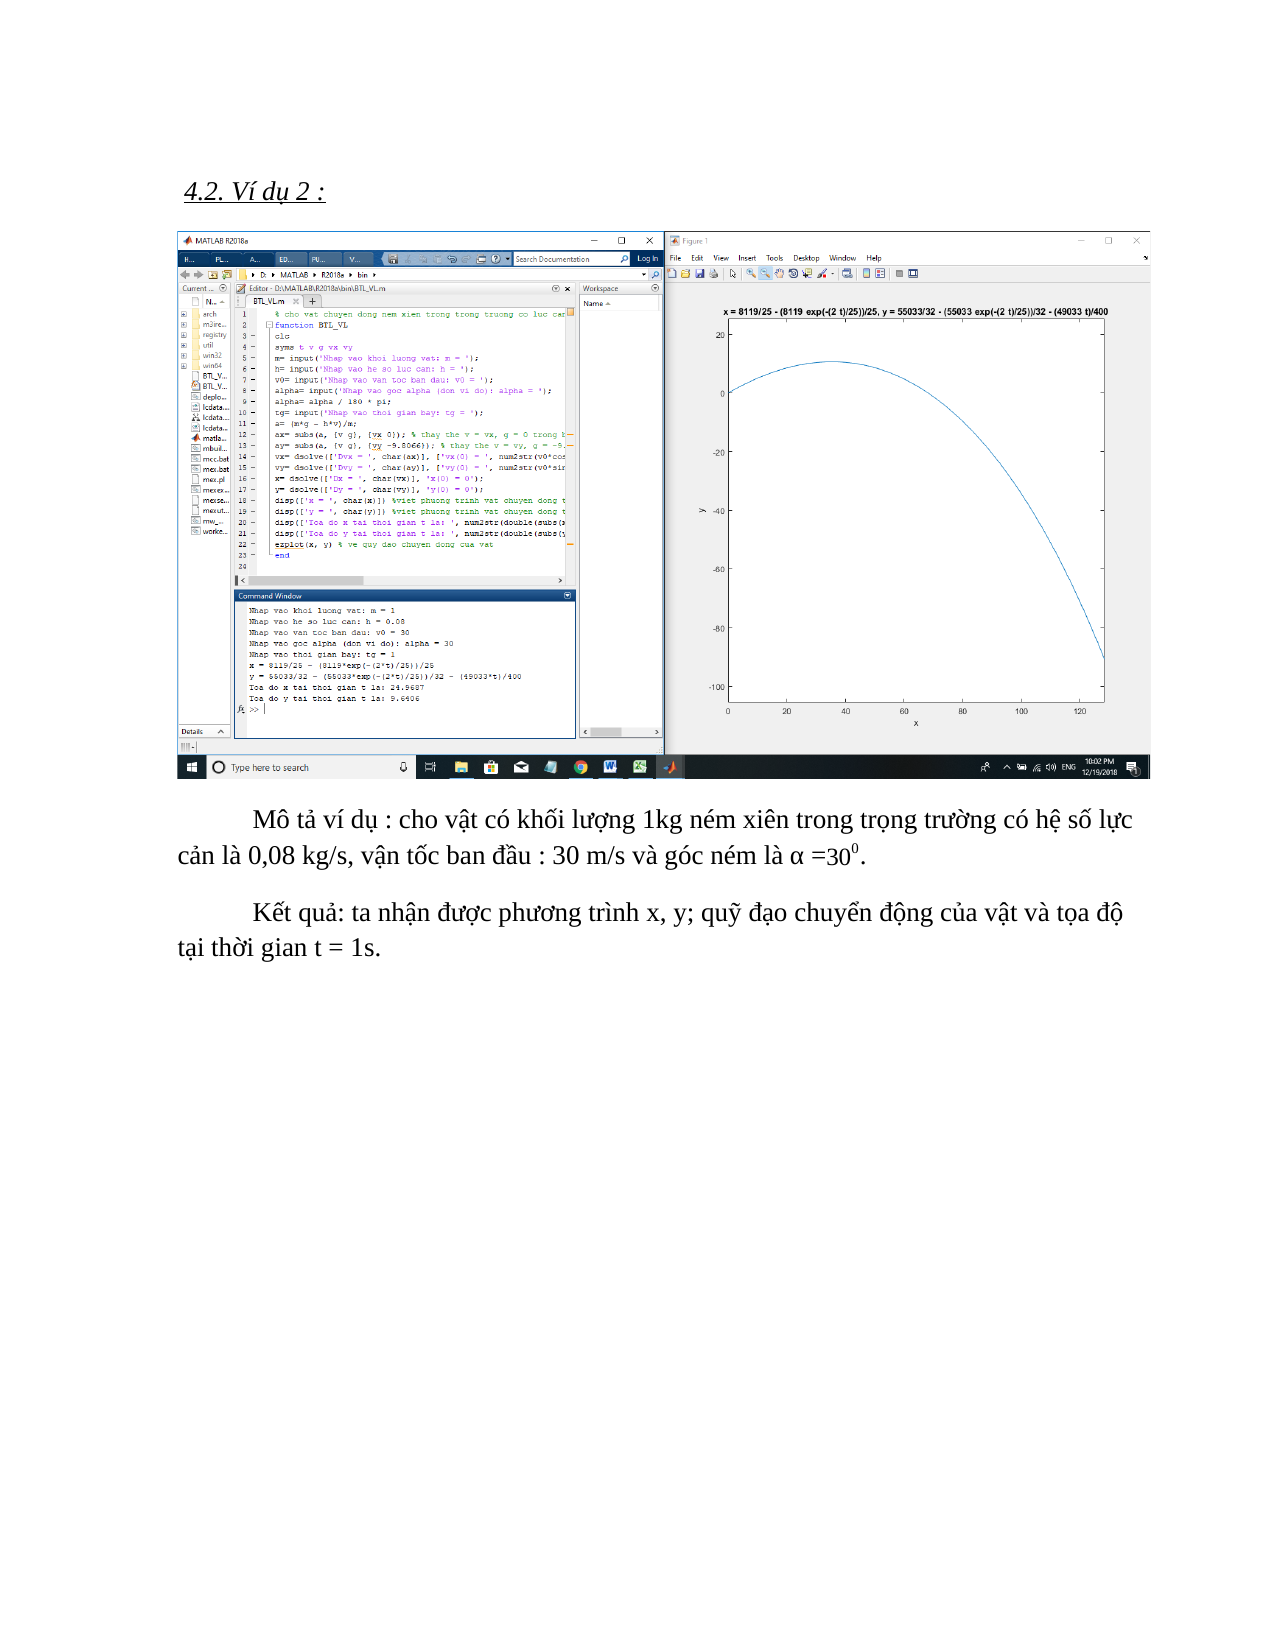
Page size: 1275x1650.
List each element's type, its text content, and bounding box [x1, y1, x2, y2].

text Kết quả: ta nhận được phương trình x, y; quỹ đạo chuyển động của vật và tọa độ tại thời gian t = 1s. [177, 896, 1152, 963]
text Mô tả ví dụ : cho vật có khối lượng 1kg ném xiên trong trọng trường có hệ số lực cản là 0,08 kg/s, vận tốc ban đầu : 30 m/s và góc ném là α =. [177, 803, 1152, 870]
text 4.2. Ví dụ 2 : [177, 175, 1152, 206]
picture [177, 231, 1151, 779]
